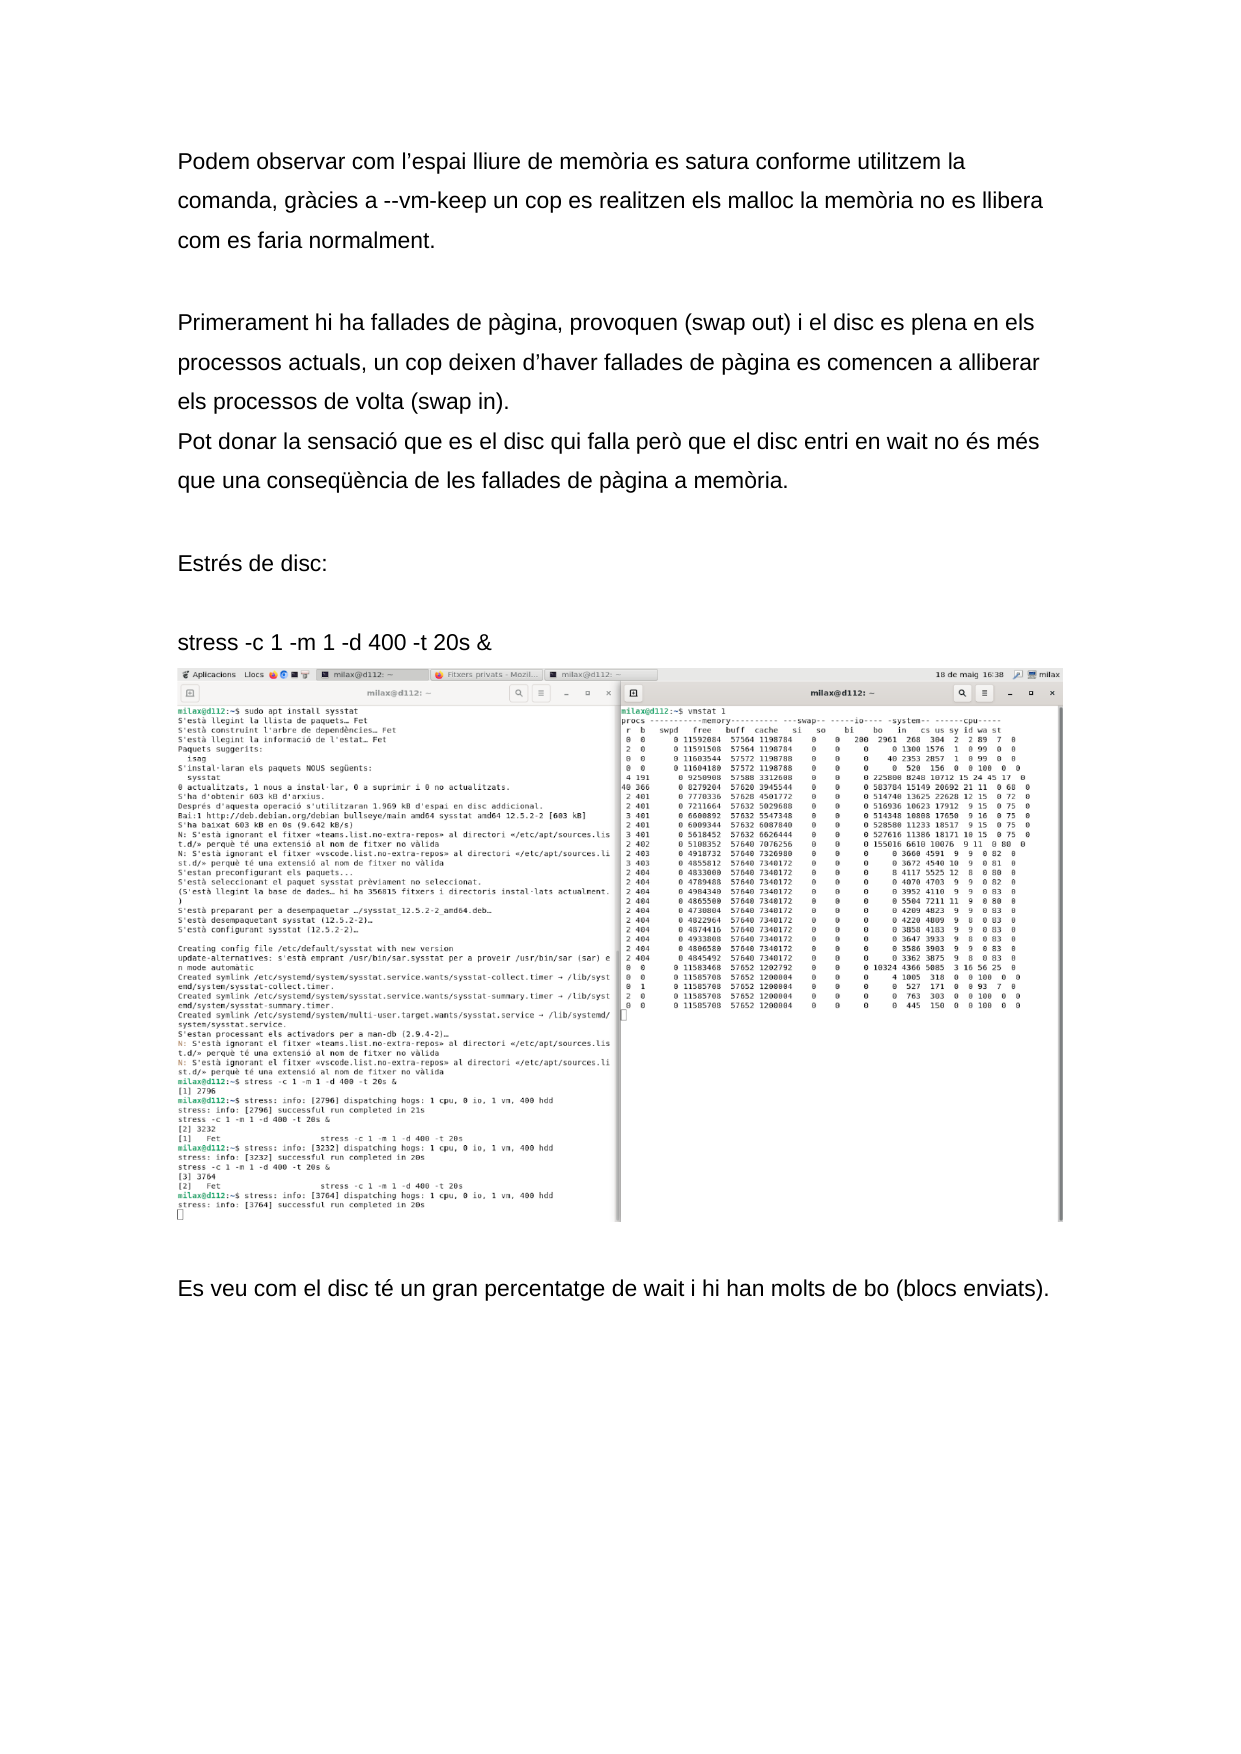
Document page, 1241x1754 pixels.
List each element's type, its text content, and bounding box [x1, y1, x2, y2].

text Primerament hi ha fallades de pàgina, provoquen (swap out) i el disc es plena en els processos actuals, un cop deixen d’haver fallades de pàgina es comencen a alliberar els processos de volta (swap in). [177, 309, 1063, 414]
text Podem observar com l’espai lliure de memòria es satura conforme utilitzem la comanda, gràcies a --vm-keep un cop es realitzen els malloc la memòria no es llibera com es faria normalment. [177, 148, 1063, 253]
text Estrés de disc: [177, 550, 1063, 576]
text stress -c 1 -m 1 -d 400 -t 20s & [177, 629, 1063, 655]
picture [177, 668, 1063, 1222]
text Es veu com el disc té un gran percentatge de wait i hi han molts de bo (blocs enviats). [177, 1275, 1063, 1301]
text Pot donar la sensació que es el disc qui falla però que el disc entri en wait no és més que una conseqüència de les fallades de pàgina a memòria. [177, 428, 1063, 493]
